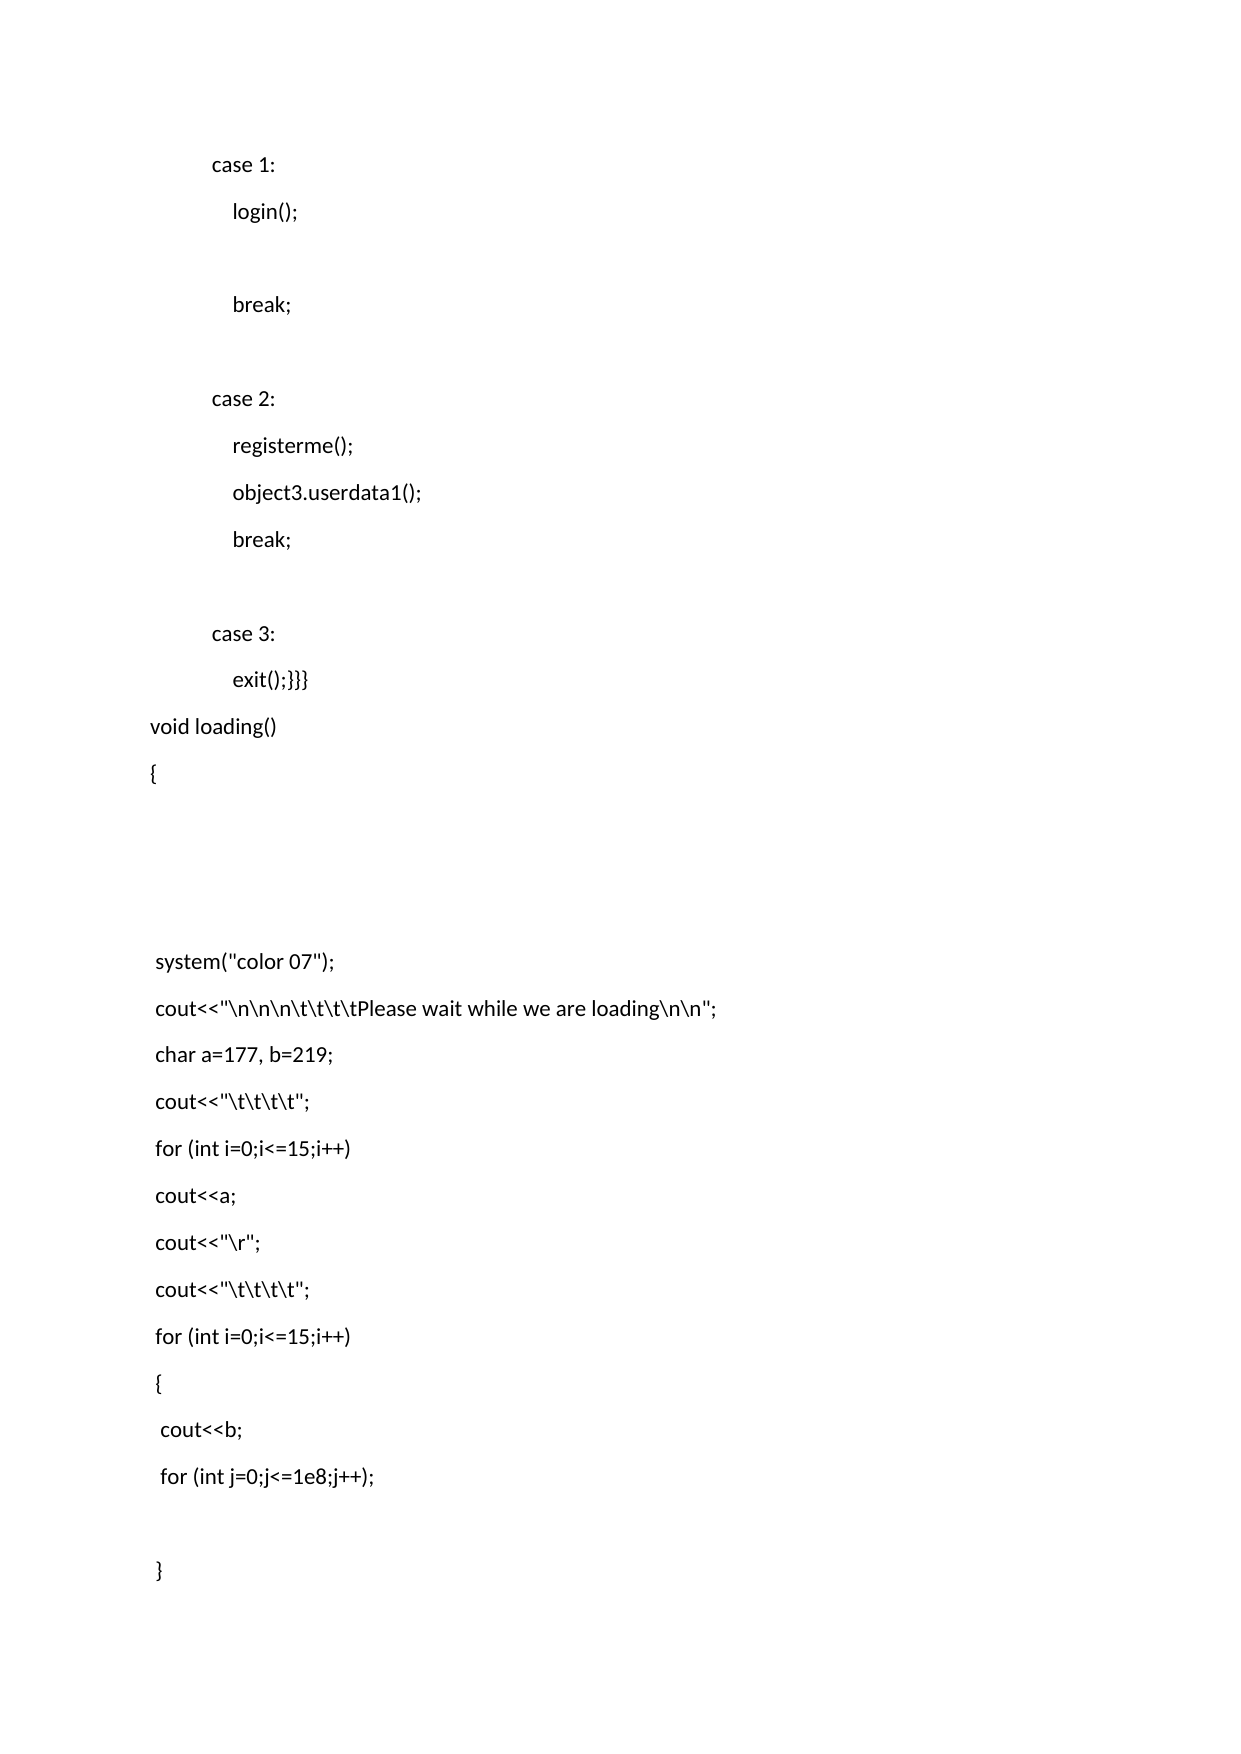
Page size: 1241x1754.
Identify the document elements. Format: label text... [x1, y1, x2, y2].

text case 2: [150, 384, 1090, 412]
text { [150, 1369, 1090, 1397]
text } [150, 1556, 1090, 1584]
text object3.userdata1(); [150, 478, 1090, 506]
text cout<<b; [150, 1416, 1090, 1444]
text case 3: [150, 619, 1090, 647]
text cout<<a; [150, 1181, 1090, 1209]
text cout<<"\n\n\n\t\t\t\tPlease wait while we are loading\n\n"; [150, 994, 1090, 1022]
text cout<<"\t\t\t\t"; [150, 1275, 1090, 1303]
text cout<<"\t\t\t\t"; [150, 1087, 1090, 1116]
text system("color 07"); [150, 947, 1090, 975]
text login(); [150, 197, 1090, 225]
text break; [150, 525, 1090, 553]
text void loading() [150, 712, 1090, 741]
text exit();}}} [150, 666, 1090, 694]
text { [150, 759, 1090, 787]
text for (int j=0;j<=1e8;j++); [150, 1462, 1090, 1491]
text char a=177, b=219; [150, 1041, 1090, 1069]
text for (int i=0;i<=15;i++) [150, 1322, 1090, 1350]
text registerme(); [150, 431, 1090, 459]
text case 1: [150, 150, 1090, 178]
text for (int i=0;i<=15;i++) [150, 1134, 1090, 1162]
text break; [150, 291, 1090, 319]
text cout<<"\r"; [150, 1228, 1090, 1256]
